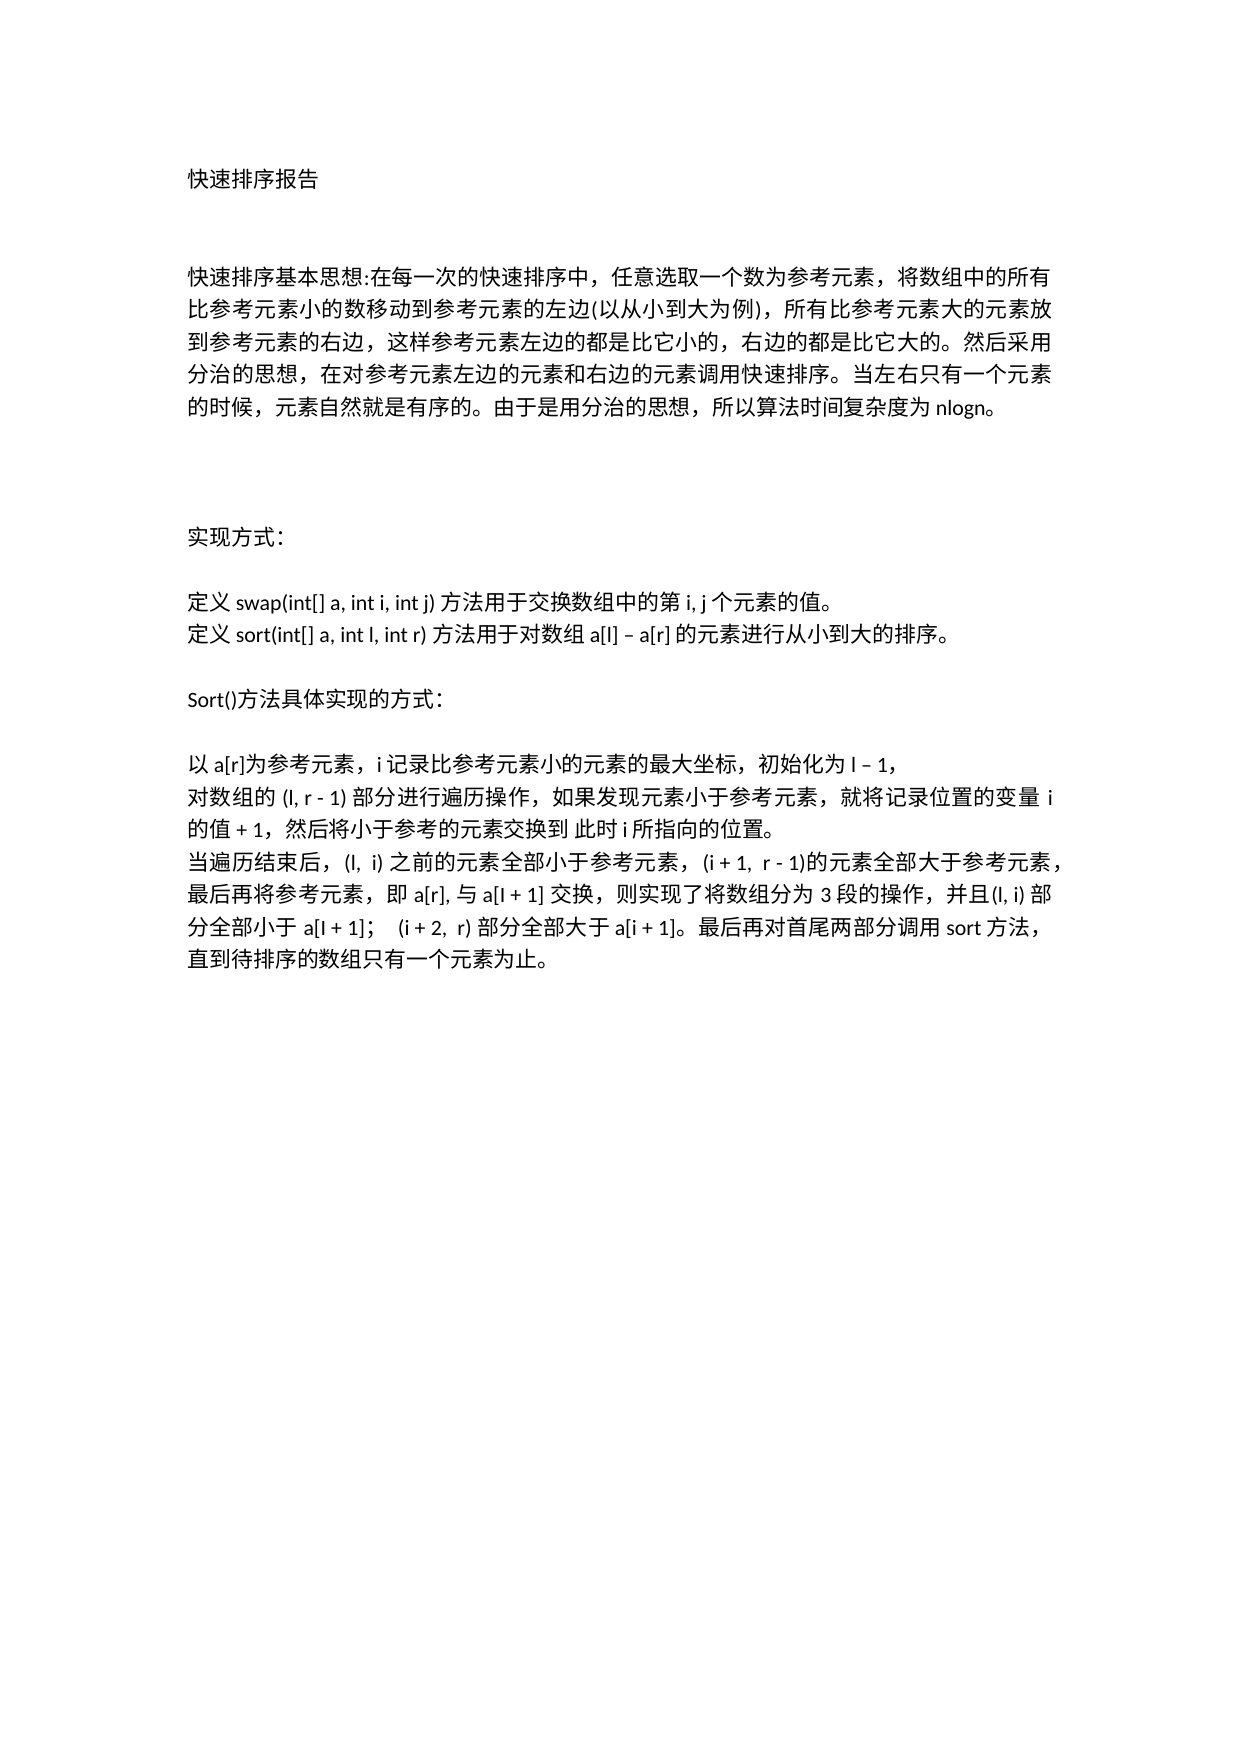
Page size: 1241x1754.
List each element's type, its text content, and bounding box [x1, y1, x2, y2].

text 实现方式： [187, 519, 1053, 552]
text Sort()方法具体实现的方式： [187, 682, 1053, 714]
text 定义sort(int[] a, int l, int r) 方法用于对数组a[l] – a[r] 的元素进行从小到大的排序。 [187, 617, 1053, 649]
text 定义swap(int[] a, int i, int j) 方法用于交换数组中的第 i, j 个元素的值。 [187, 584, 1053, 617]
text 快速排序报告 [187, 162, 1053, 194]
text 以a[r]为参考元素，i 记录比参考元素小的元素的最大坐标，初始化为 l – 1， [187, 747, 1053, 779]
text 当遍历结束后，(l, i) 之前的元素全部小于参考元素，(i + 1, r - 1)的元素全部大于参考元素，最后再将参考元素，即a[r], 与a[I + 1] 交换，则实现了将数组分为3段的操作，并且(l, i) 部分全部小于 a[I + 1]； (i + 2, r) 部分全部大于a[i + 1]。最后再对首尾两部分调用sort方法，直到待排序的数组只有一个元素为止。 [187, 844, 1053, 974]
text 快速排序基本思想:在每一次的快速排序中，任意选取一个数为参考元素，将数组中的所有比参考元素小的数移动到参考元素的左边(以从小到大为例)，所有比参考元素大的元素放到参考元素的右边，这样参考元素左边的都是比它小的，右边的都是比它大的。然后采用分治的思想，在对参考元素左边的元素和右边的元素调用快速排序。当左右只有一个元素的时候，元素自然就是有序的。由于是用分治的思想，所以算法时间复杂度为nlogn。 [187, 259, 1053, 422]
text 对数组的 (l, r - 1) 部分进行遍历操作，如果发现元素小于参考元素，就将记录位置的变量 i 的值 + 1，然后将小于参考的元素交换到 此时i 所指向的位置。 [187, 779, 1053, 844]
